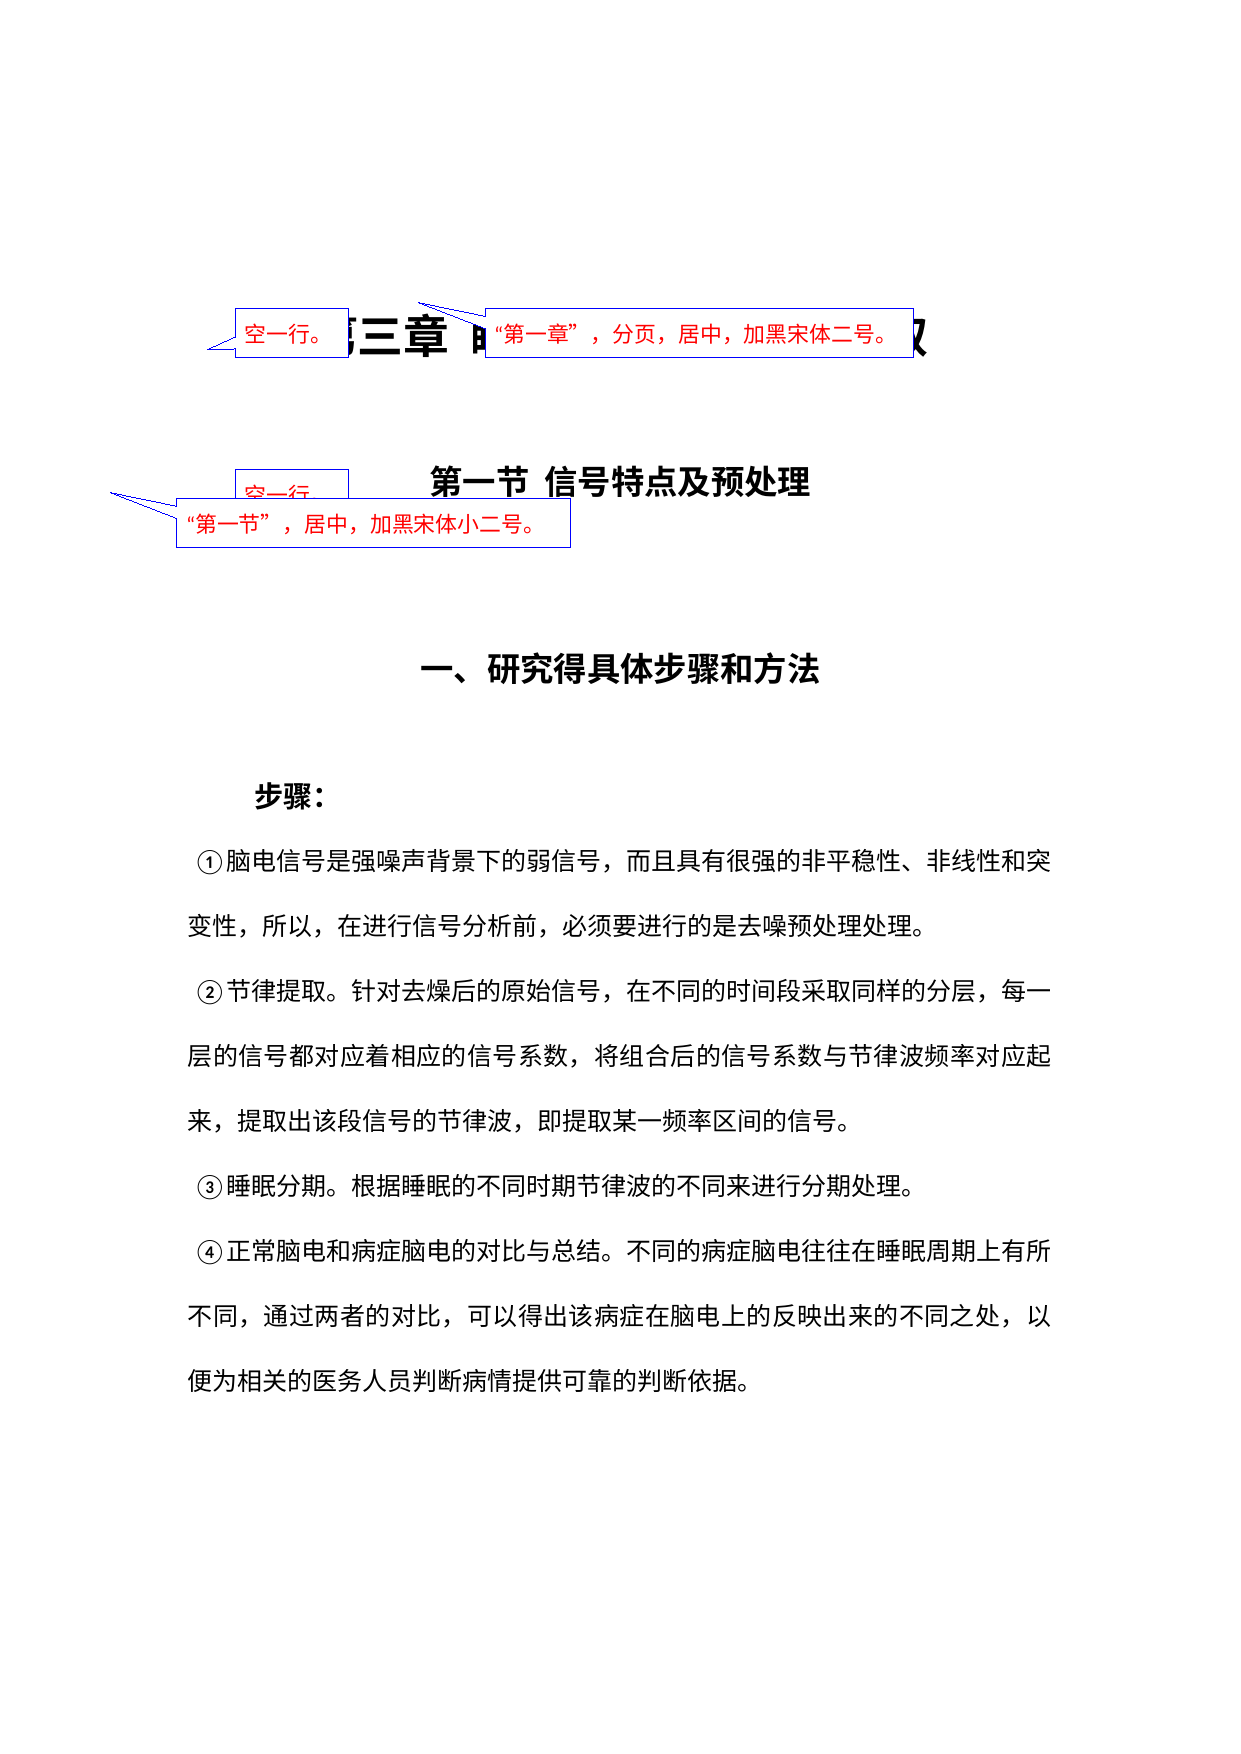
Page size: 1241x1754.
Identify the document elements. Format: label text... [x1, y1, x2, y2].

title 第三章 睡眠脑电特征值的提取 [187, 284, 1053, 382]
text ①脑电信号是强噪声背景下的弱信号，而且具有很强的非平稳性、非线性和突变性，所以，在进行信号分析前，必须要进行的是去噪预处理处理。 [187, 827, 1053, 957]
text ④正常脑电和病症脑电的对比与总结。不同的病症脑电往往在睡眠周期上有所不同，通过两者的对比，可以得出该病症在脑电上的反映出来的不同之处，以便为相关的医务人员判断病情提供可靠的判断依据。 [187, 1217, 1053, 1412]
subtitle 一、研究得具体步骤和方法 [187, 634, 1053, 699]
text ③睡眠分期。根据睡眠的不同时期节律波的不同来进行分期处理。 [187, 1152, 1053, 1217]
text ②节律提取。针对去燥后的原始信号，在不同的时间段采取同样的分层，每一层的信号都对应着相应的信号系数，将组合后的信号系数与节律波频率对应起来，提取出该段信号的节律波，即提取某一频率区间的信号。 [187, 957, 1053, 1152]
text 步骤： [187, 762, 1053, 827]
subtitle 第一节 信号特点及预处理 [187, 448, 1053, 513]
